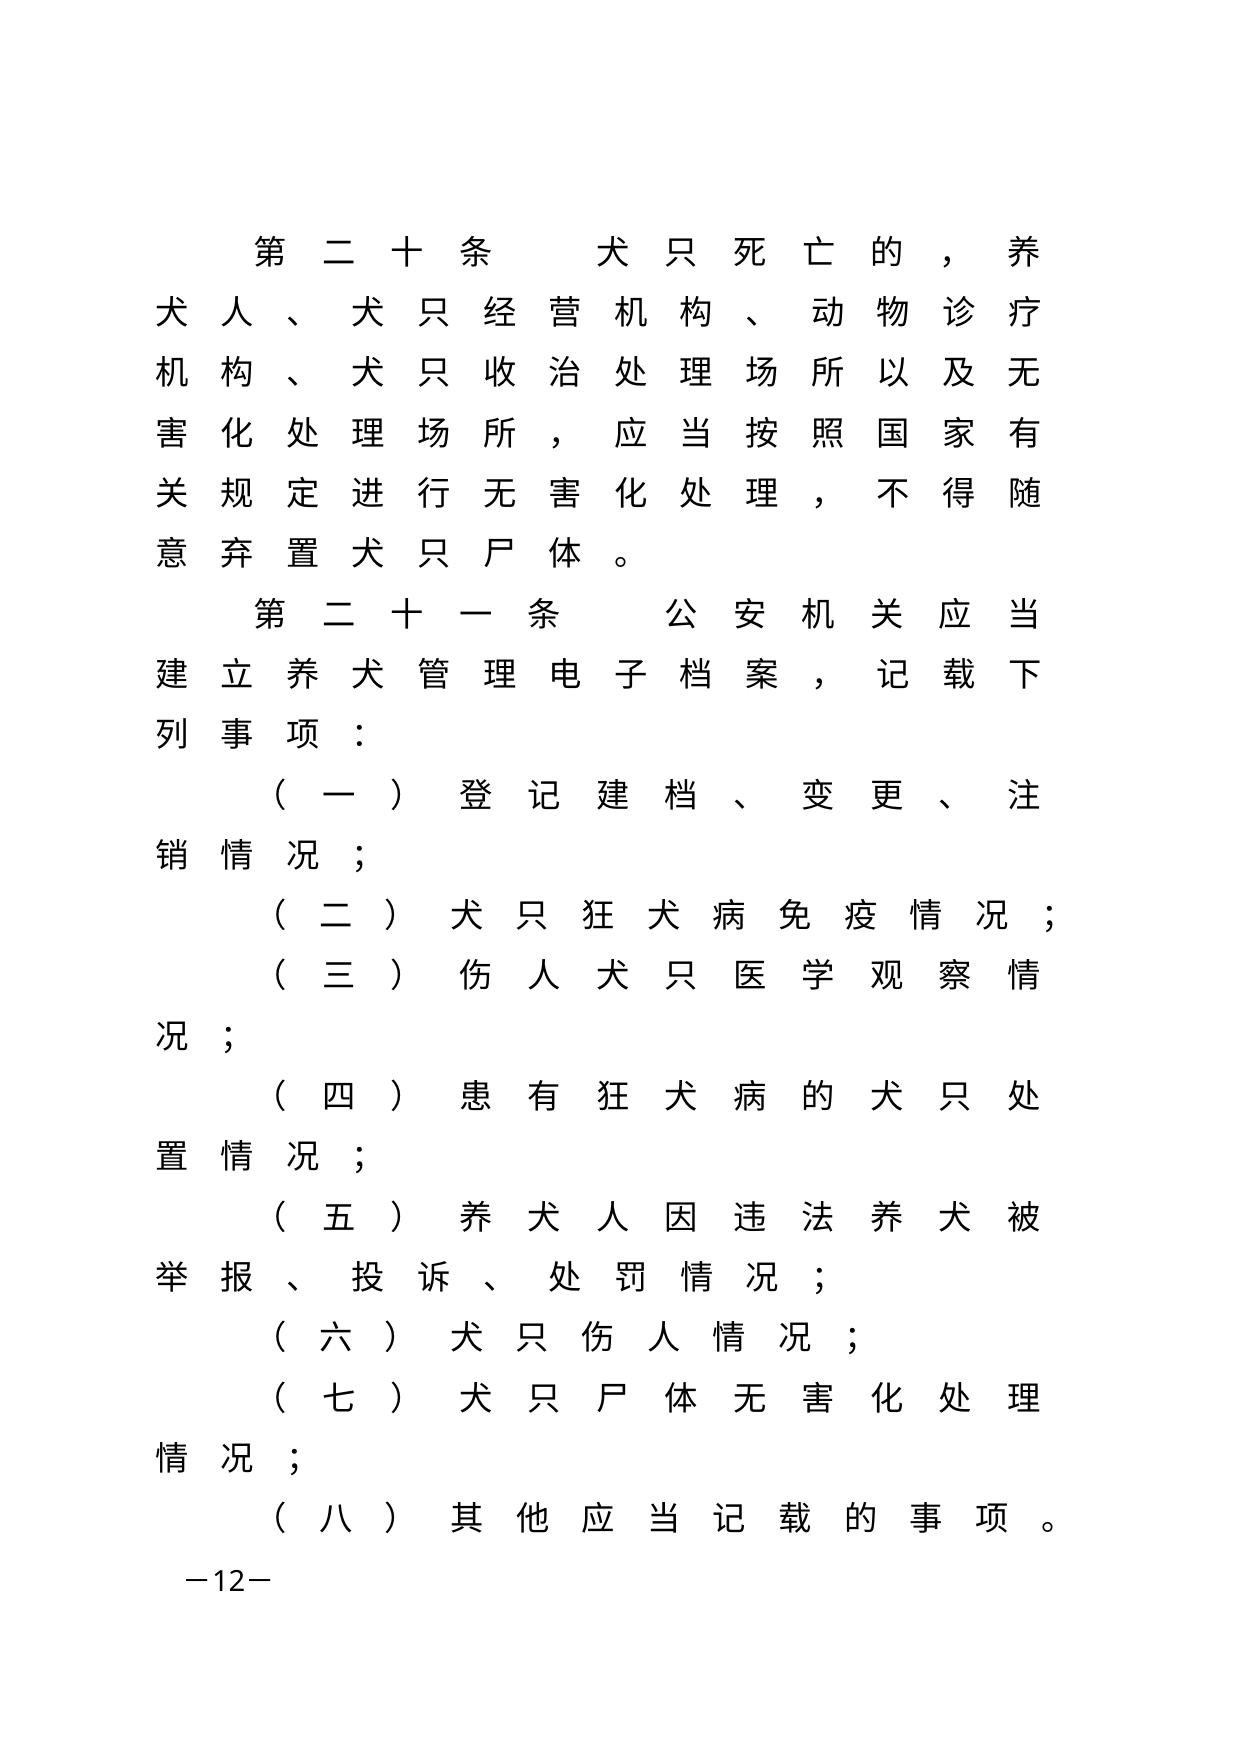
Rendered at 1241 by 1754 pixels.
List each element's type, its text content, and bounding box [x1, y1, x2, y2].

text 第二十条 犬只死亡的，养犬人、犬只经营机构、动物诊疗机构、犬只收治处理场所以及无害化处理场所，应当按照国家有关规定进行无害化处理，不得随意弃置犬只尸体。 [155, 219, 1073, 581]
text 第二十一条 公安机关应当建立养犬管理电子档案，记载下列事项： [155, 581, 1073, 762]
text （一）登记建档、变更、注销情况； [155, 762, 1073, 883]
text （七）犬只尸体无害化处理情况； [155, 1365, 1073, 1486]
text （二）犬只狂犬病免疫情况； [155, 883, 1073, 943]
text （三）伤人犬只医学观察情况； [155, 943, 1073, 1064]
text （四）患有狂犬病的犬只处置情况； [155, 1064, 1073, 1184]
text （八）其他应当记载的事项。 [155, 1486, 1073, 1546]
text （五）养犬人因违法养犬被举报、投诉、处罚情况； [155, 1184, 1073, 1305]
text （六）犬只伤人情况； [155, 1305, 1073, 1365]
